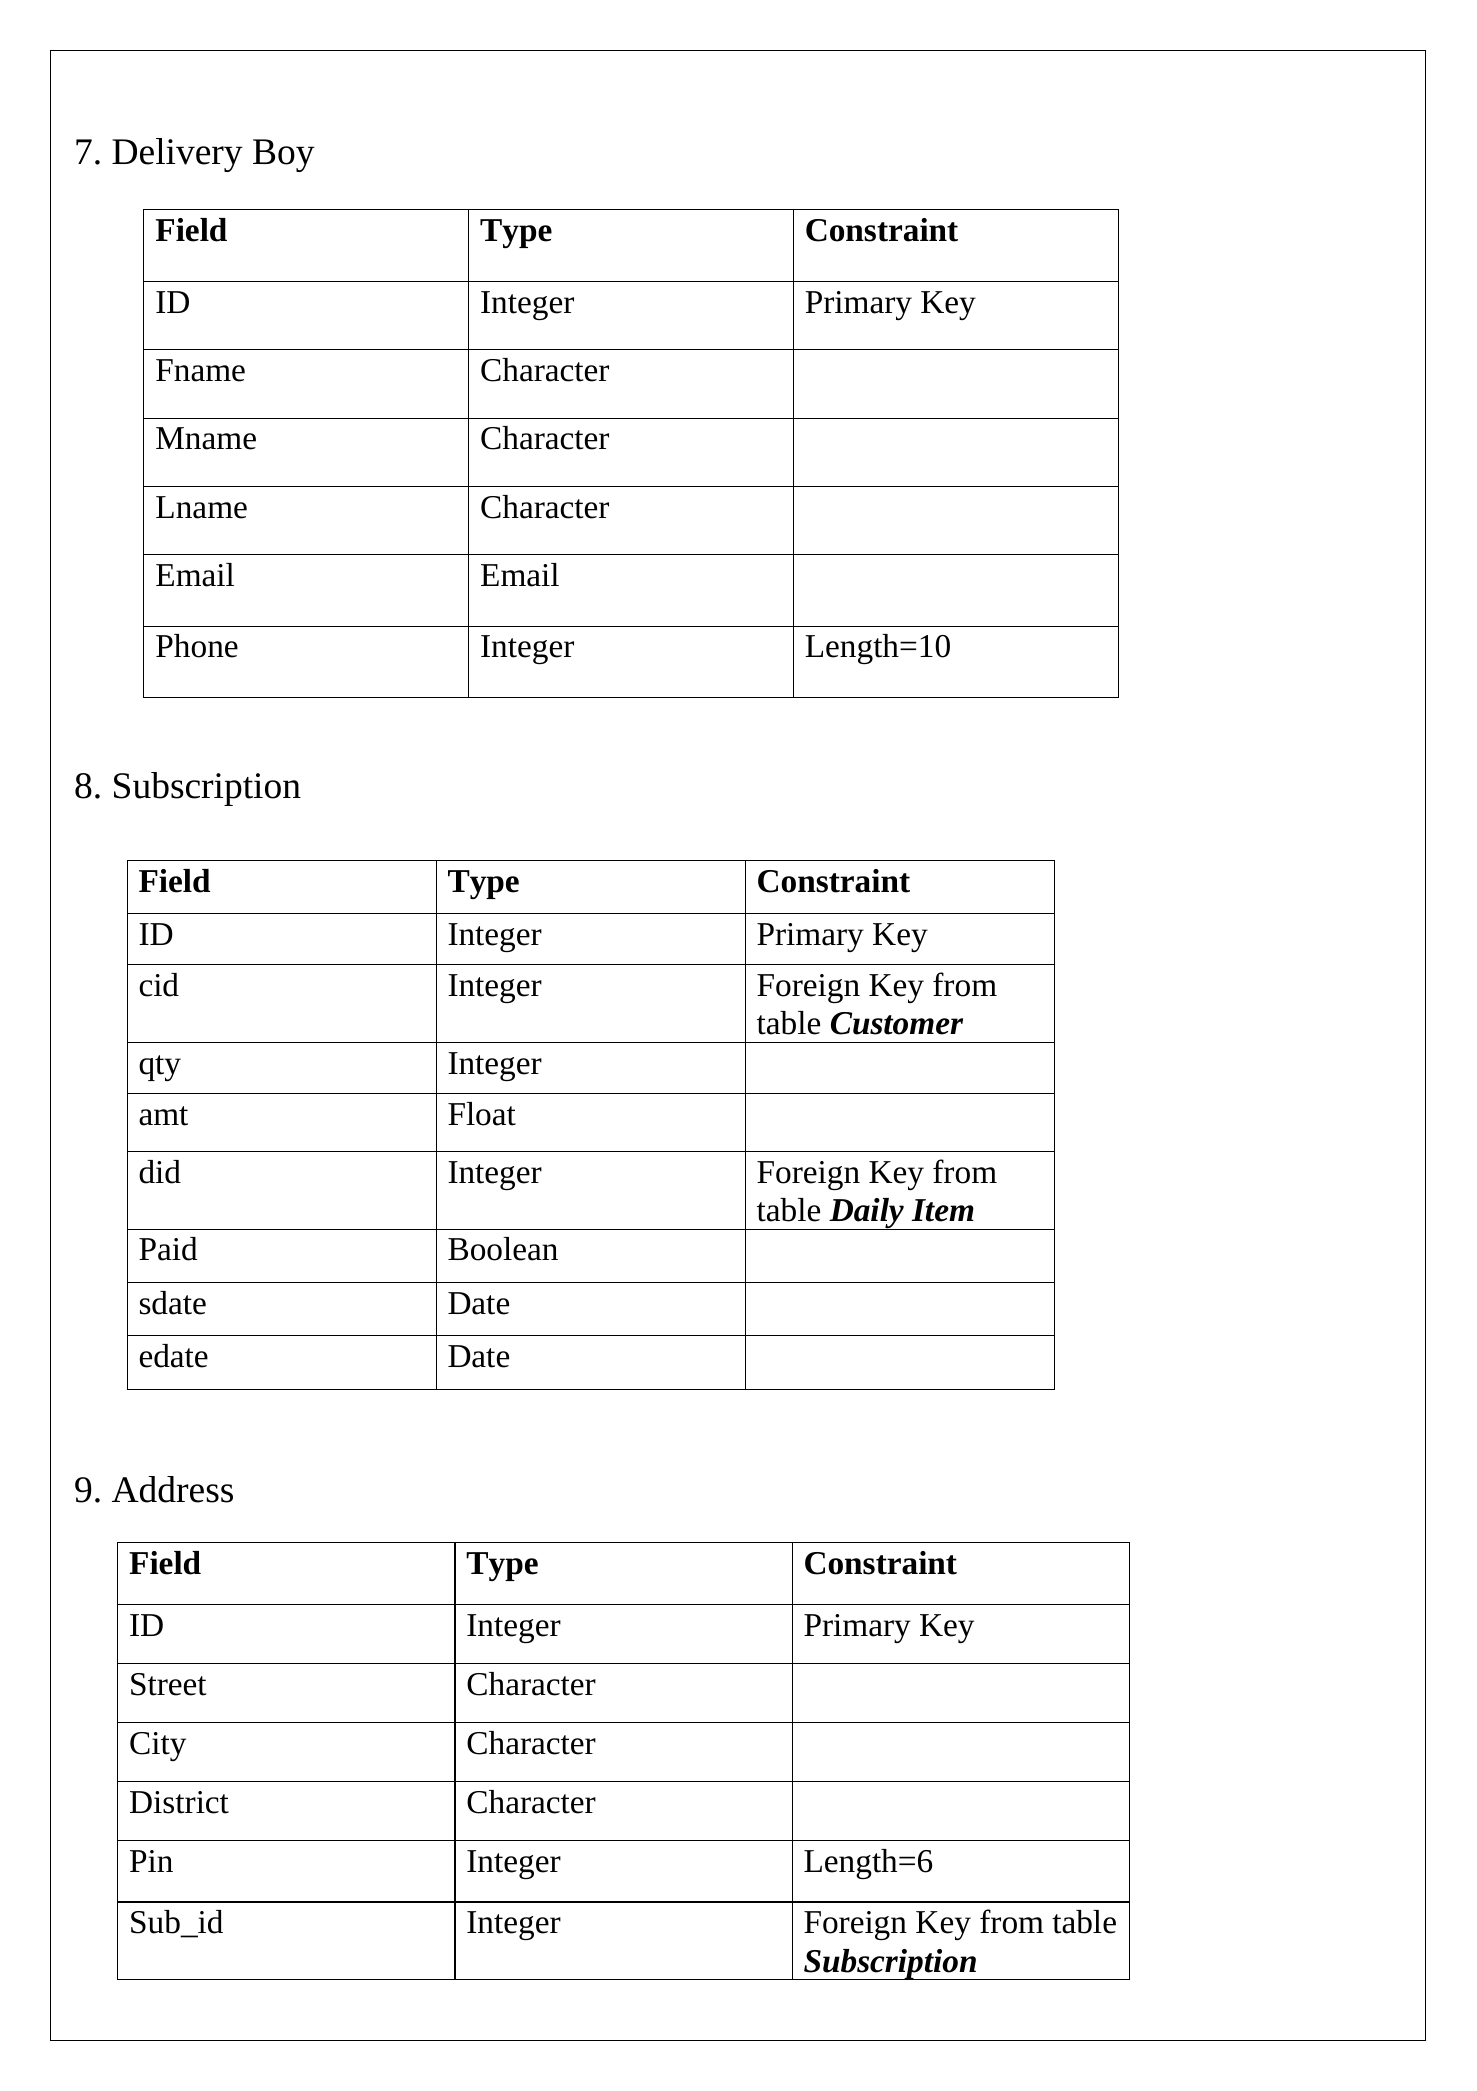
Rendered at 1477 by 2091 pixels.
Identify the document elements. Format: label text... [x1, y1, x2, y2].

text 8. Subscription [74, 763, 1417, 806]
table_cell [794, 555, 1118, 626]
table_cell [794, 419, 1118, 486]
table_cell Street [118, 1664, 454, 1722]
table_cell Integer [456, 1903, 792, 1979]
table_cell [746, 1094, 1054, 1151]
text 9. Address [74, 1467, 1417, 1511]
table_cell [746, 1283, 1054, 1335]
table_cell [793, 1664, 1129, 1722]
table_cell cid [128, 965, 436, 1042]
table_cell Float [437, 1094, 745, 1151]
table_cell Date [437, 1283, 745, 1335]
table_cell Email [469, 555, 793, 626]
table_cell Date [437, 1336, 745, 1389]
table_cell [794, 487, 1118, 554]
table_cell Integer [469, 627, 793, 697]
table_cell Character [456, 1723, 792, 1781]
table_header Constraint [746, 861, 1054, 913]
table_cell Integer [437, 965, 745, 1042]
table_cell Primary Key [793, 1605, 1129, 1663]
table_cell amt [128, 1094, 436, 1151]
table_cell Primary Key [794, 282, 1118, 349]
table_cell Character [469, 419, 793, 486]
text 7. Delivery Boy [74, 129, 1417, 173]
table_header Constraint [793, 1543, 1129, 1604]
table_cell Integer [437, 1043, 745, 1093]
table_cell Character [469, 350, 793, 417]
table_header Field [128, 861, 436, 913]
table_cell Character [456, 1782, 792, 1840]
table_cell City [118, 1723, 454, 1781]
table_cell Boolean [437, 1230, 745, 1282]
table_cell Integer [437, 1152, 745, 1229]
table_cell sdate [128, 1283, 436, 1335]
table_cell Pin [118, 1841, 454, 1901]
table_cell Lname [144, 487, 468, 554]
table_cell Phone [144, 627, 468, 697]
table_cell Integer [437, 914, 745, 964]
table_cell [746, 1043, 1054, 1093]
table_cell Character [469, 487, 793, 554]
table_cell ID [144, 282, 468, 349]
table_cell [794, 350, 1118, 417]
table_cell Length=10 [794, 627, 1118, 697]
table_cell ID [118, 1605, 454, 1663]
table_cell Email [144, 555, 468, 626]
table_cell Foreign Key from table Daily Item [746, 1152, 1054, 1229]
table_cell [746, 1230, 1054, 1282]
table_header Field [144, 210, 468, 281]
table_header Constraint [794, 210, 1118, 281]
table_cell Character [456, 1664, 792, 1722]
table_cell Mname [144, 419, 468, 486]
table_cell ID [128, 914, 436, 964]
table_cell District [118, 1782, 454, 1840]
table_header Field [118, 1543, 454, 1604]
table_cell Foreign Key from table Subscription [793, 1903, 1129, 1979]
table_cell Integer [456, 1605, 792, 1663]
table_cell Integer [456, 1841, 792, 1901]
table_cell [793, 1723, 1129, 1781]
table_cell edate [128, 1336, 436, 1389]
table_cell qty [128, 1043, 436, 1093]
table_cell Primary Key [746, 914, 1054, 964]
table_header Type [469, 210, 793, 281]
table_cell Length=6 [793, 1841, 1129, 1901]
table_cell Foreign Key from table Customer [746, 965, 1054, 1042]
table_cell [746, 1336, 1054, 1389]
table_cell [793, 1782, 1129, 1840]
table_cell Sub_id [118, 1903, 454, 1979]
table_header Type [437, 861, 745, 913]
table_cell did [128, 1152, 436, 1229]
table_header Type [456, 1543, 792, 1604]
table_cell Fname [144, 350, 468, 417]
table_cell Paid [128, 1230, 436, 1282]
table_cell Integer [469, 282, 793, 349]
